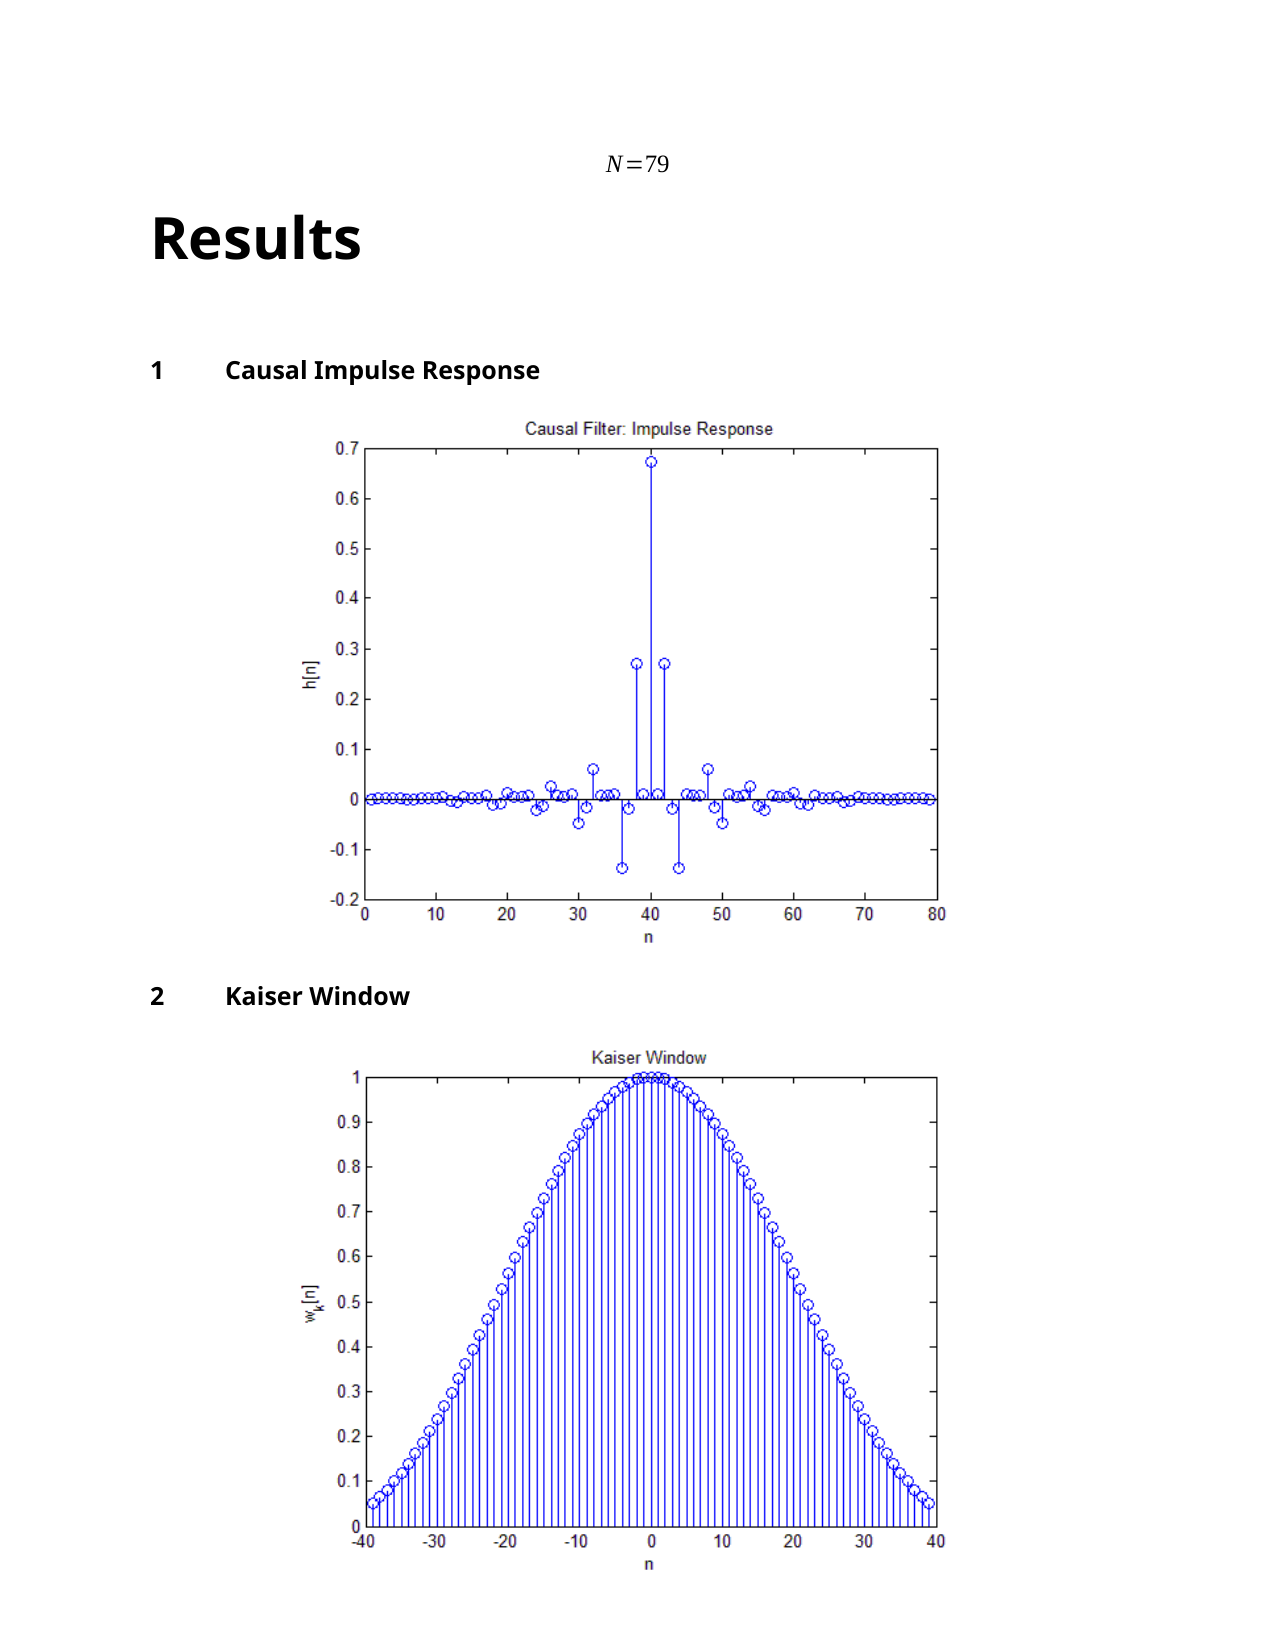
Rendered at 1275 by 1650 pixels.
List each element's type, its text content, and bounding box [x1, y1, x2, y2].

text 2 Kaiser Window [150, 978, 1125, 1013]
text 1 Causal Impulse Response [150, 353, 1125, 387]
picture [268, 406, 1007, 960]
picture [270, 1036, 1006, 1587]
text Results [150, 197, 1125, 276]
